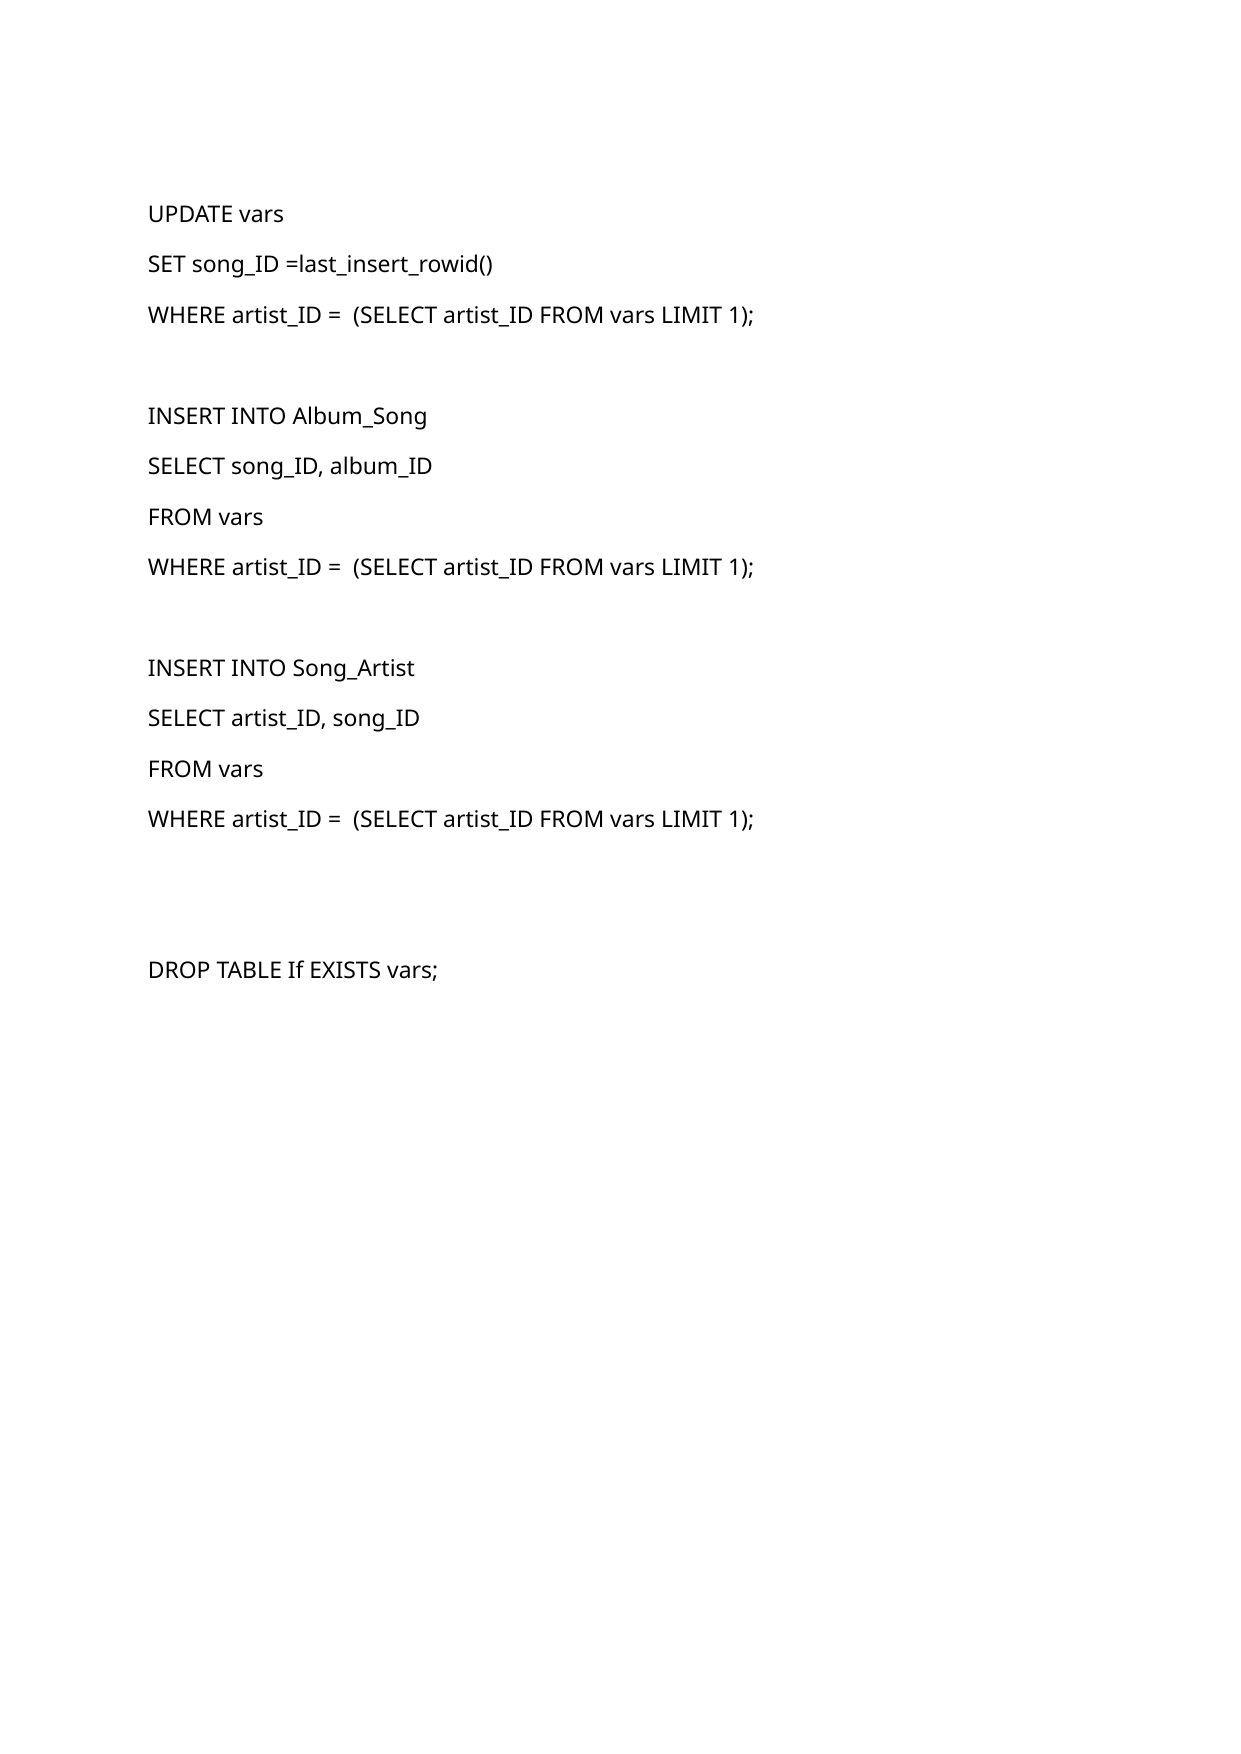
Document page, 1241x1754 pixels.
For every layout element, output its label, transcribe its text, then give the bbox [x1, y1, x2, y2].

text WHERE artist_ID = (SELECT artist_ID FROM vars LIMIT 1); [148, 551, 1093, 582]
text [148, 299, 1093, 330]
text FROM vars [148, 501, 1093, 532]
text SELECT artist_ID, song_ID [148, 702, 1093, 733]
text UPDATE vars [148, 198, 1093, 229]
text WHERE artist_ID = (SELECT artist_ID FROM vars LIMIT 1); [148, 803, 1093, 834]
text SET song_ID =last_insert_rowid() [148, 248, 1093, 280]
text SELECT song_ID, album_ID [148, 450, 1093, 481]
text FROM vars [148, 753, 1093, 784]
text DROP TABLE If EXISTS vars; [148, 954, 1093, 986]
text INSERT INTO Album_Song [148, 400, 1093, 431]
text INSERT INTO Song_Artist [148, 652, 1093, 683]
